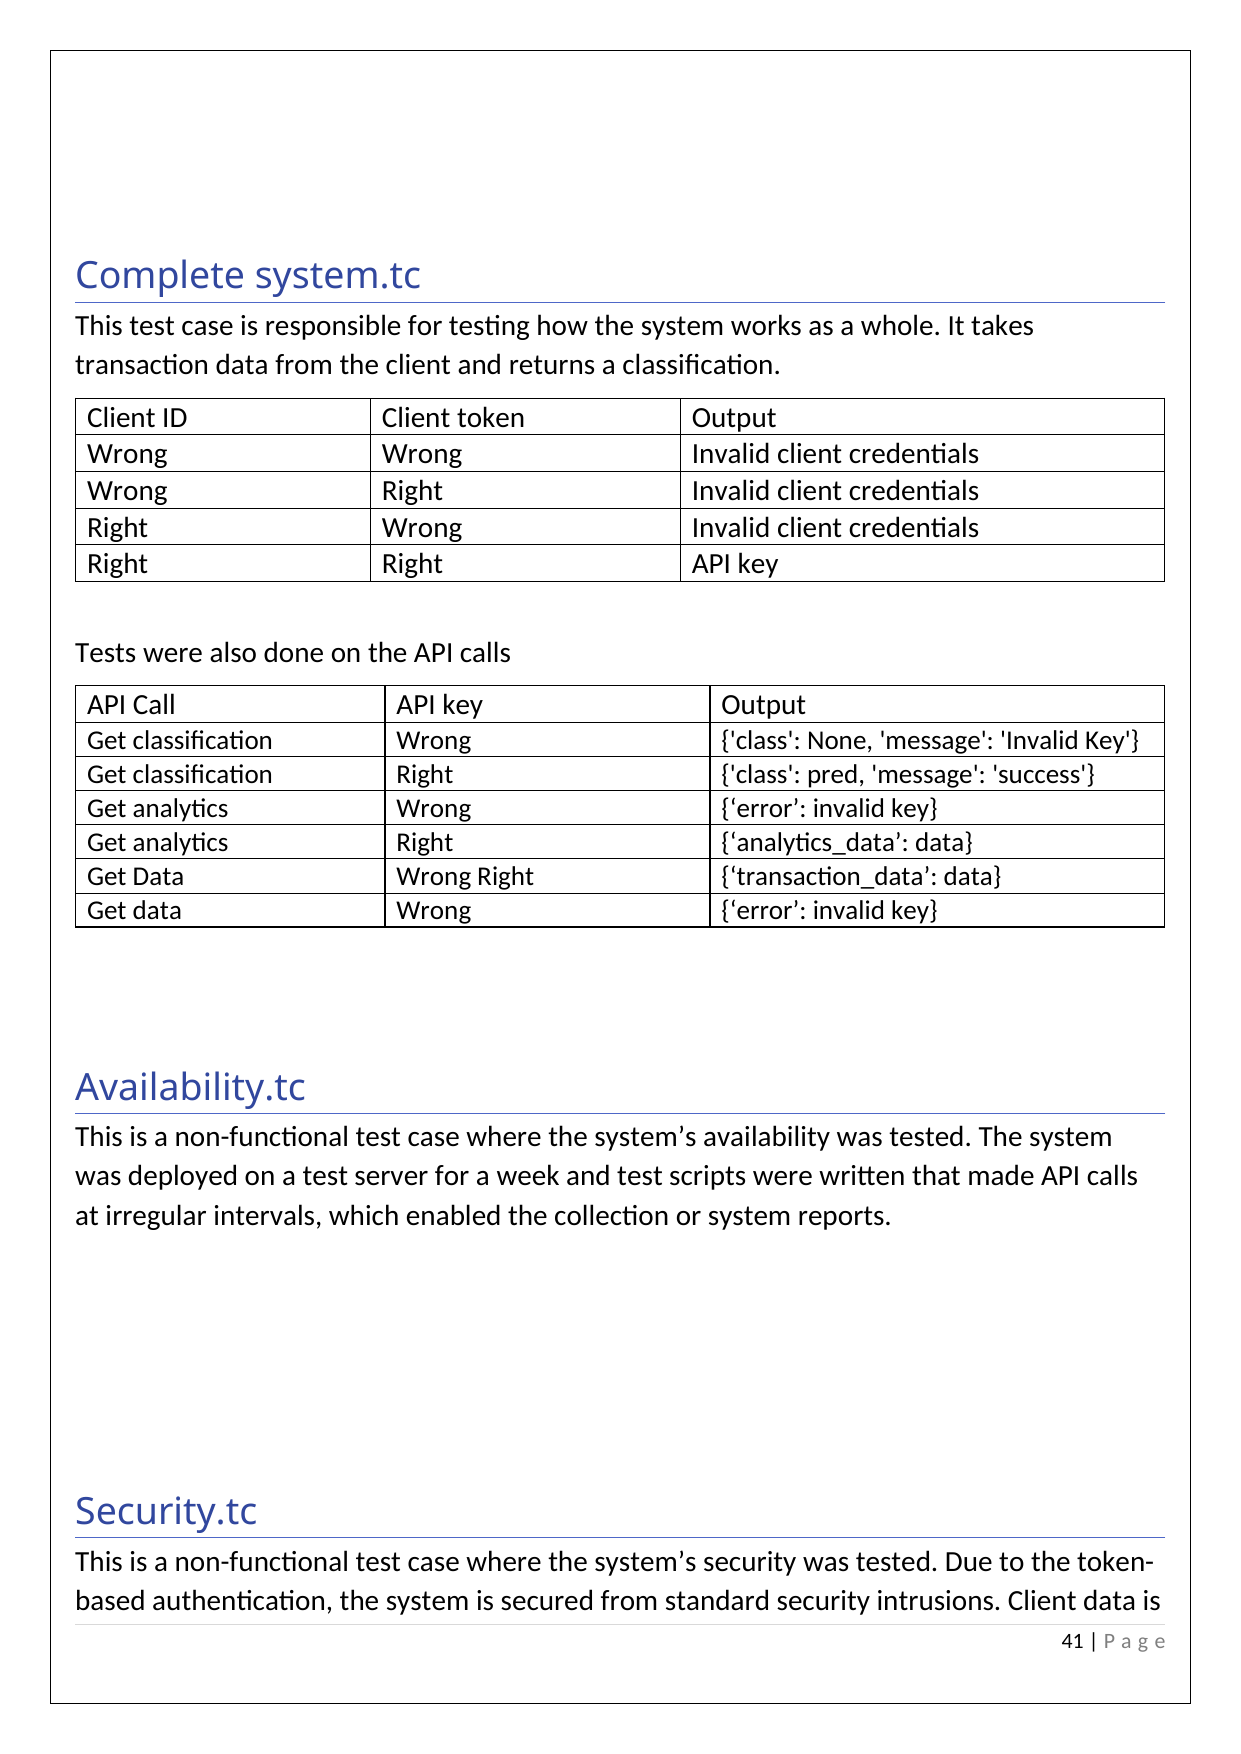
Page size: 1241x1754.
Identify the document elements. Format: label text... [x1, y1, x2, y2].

table_cell Right [386, 757, 709, 790]
table_cell Wrong [386, 791, 709, 824]
table_cell Wrong [371, 509, 680, 544]
text This test case is responsible for testing how the system works as a whole. It takes transaction data from the client and returns a classification. [75, 307, 1165, 382]
subtitle Availability.tc [75, 1060, 1165, 1113]
table_cell API key [681, 545, 1164, 581]
table_cell Get data [76, 894, 384, 926]
table_cell Right [371, 472, 680, 508]
table_header Client token [371, 399, 680, 434]
table_cell Wrong [76, 472, 370, 508]
table_cell Invalid client credentials [681, 509, 1164, 544]
table_header Output [681, 399, 1164, 434]
table_header Output [711, 686, 1164, 722]
table_cell Get analytics [76, 791, 384, 824]
table_cell {'class': None, 'message': 'Invalid Key'} [711, 723, 1164, 756]
table_cell Wrong [371, 435, 680, 471]
table_cell Wrong [386, 894, 709, 926]
text Tests were also done on the API calls [75, 634, 1165, 669]
table_cell {'class': pred, 'message': 'success'} [711, 757, 1164, 790]
subtitle Complete system.tc [75, 248, 1165, 302]
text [75, 1543, 1165, 1617]
table_cell Right [76, 509, 370, 544]
subtitle Security.tc [75, 1484, 1165, 1537]
table_cell Get Data [76, 859, 384, 892]
table_cell Wrong [76, 435, 370, 471]
table_header API Call [76, 686, 384, 722]
table_cell Invalid client credentials [681, 435, 1164, 471]
table_cell {‘error’: invalid key} [711, 894, 1164, 926]
table_cell Get analytics [76, 825, 384, 858]
table_cell Invalid client credentials [681, 472, 1164, 508]
table_cell {‘transaction_data’: data} [711, 859, 1164, 892]
table_cell Right [386, 825, 709, 858]
table_cell Right [371, 545, 680, 581]
table_cell Right [76, 545, 370, 581]
table_cell Wrong [386, 723, 709, 756]
table_cell Wrong Right [386, 859, 709, 892]
text This is a non-functional test case where the system’s availability was tested. The system was deployed on a test server for a week and test scripts were written that made API calls at irregular intervals, which enabled the collection or system reports. [75, 1118, 1165, 1232]
table_cell Get classification [76, 757, 384, 790]
table_cell {‘analytics_data’: data} [711, 825, 1164, 858]
table_cell Get classification [76, 723, 384, 756]
table_cell {‘error’: invalid key} [711, 791, 1164, 824]
table_header API key [386, 686, 709, 722]
table_header Client ID [76, 399, 370, 434]
